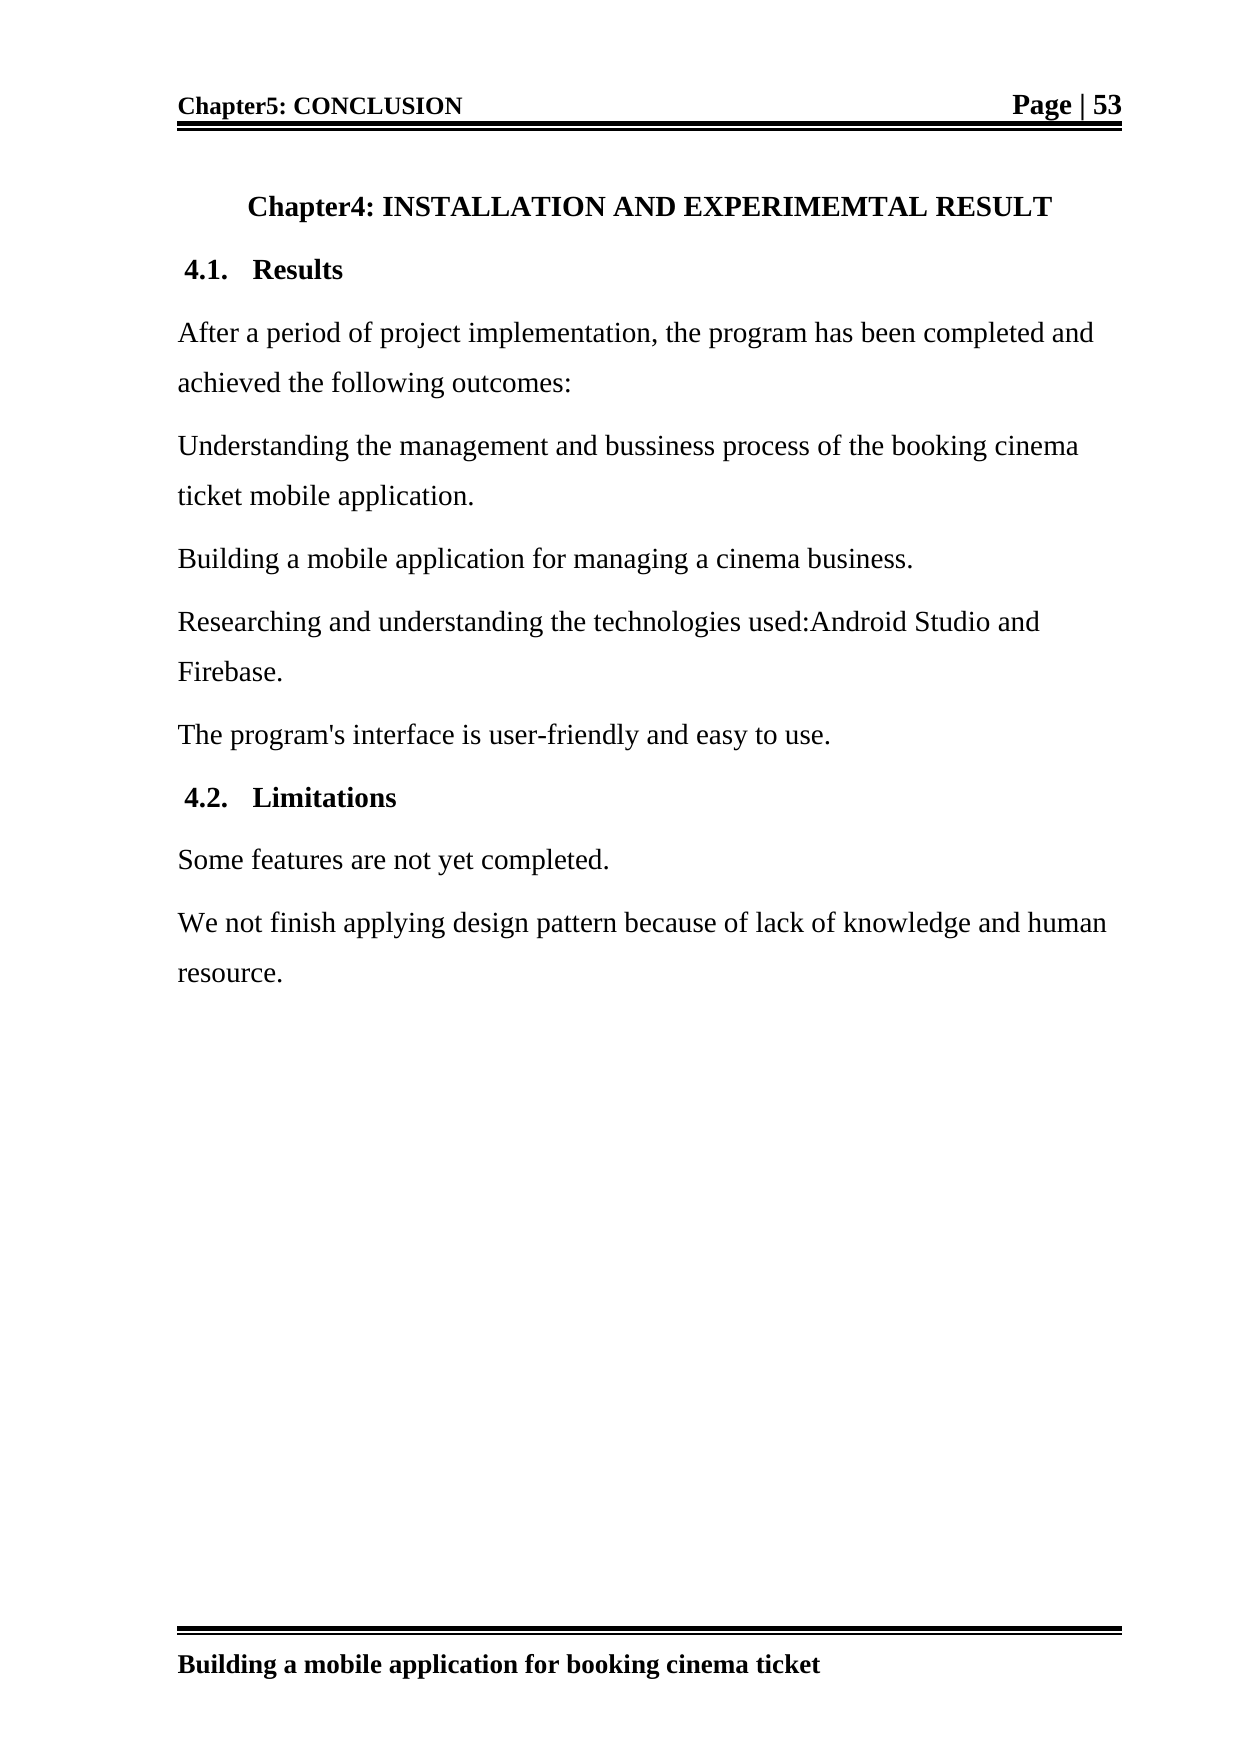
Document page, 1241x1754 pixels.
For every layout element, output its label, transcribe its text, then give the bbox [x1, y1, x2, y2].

subtitle Chapter4: INSTALLATION AND EXPERIMEMTAL RESULT [177, 189, 1122, 223]
text Some features are not yet completed. [177, 842, 1122, 876]
text Understanding the management and bussiness process of the booking cinema ticket mobile application. [177, 428, 1122, 512]
text The program's interface is user-friendly and easy to use. [177, 717, 1122, 750]
text Building a mobile application for managing a cinema business. [177, 541, 1122, 574]
text Researching and understanding the technologies used:Android Studio and Firebase. [177, 604, 1122, 688]
list Results [184, 252, 1122, 285]
list Limitations [184, 780, 1122, 813]
text After a period of project implementation, the program has been completed and achieved the following outcomes: [177, 315, 1122, 398]
text We not finish applying design pattern because of lack of knowledge and human resource. [177, 905, 1122, 989]
